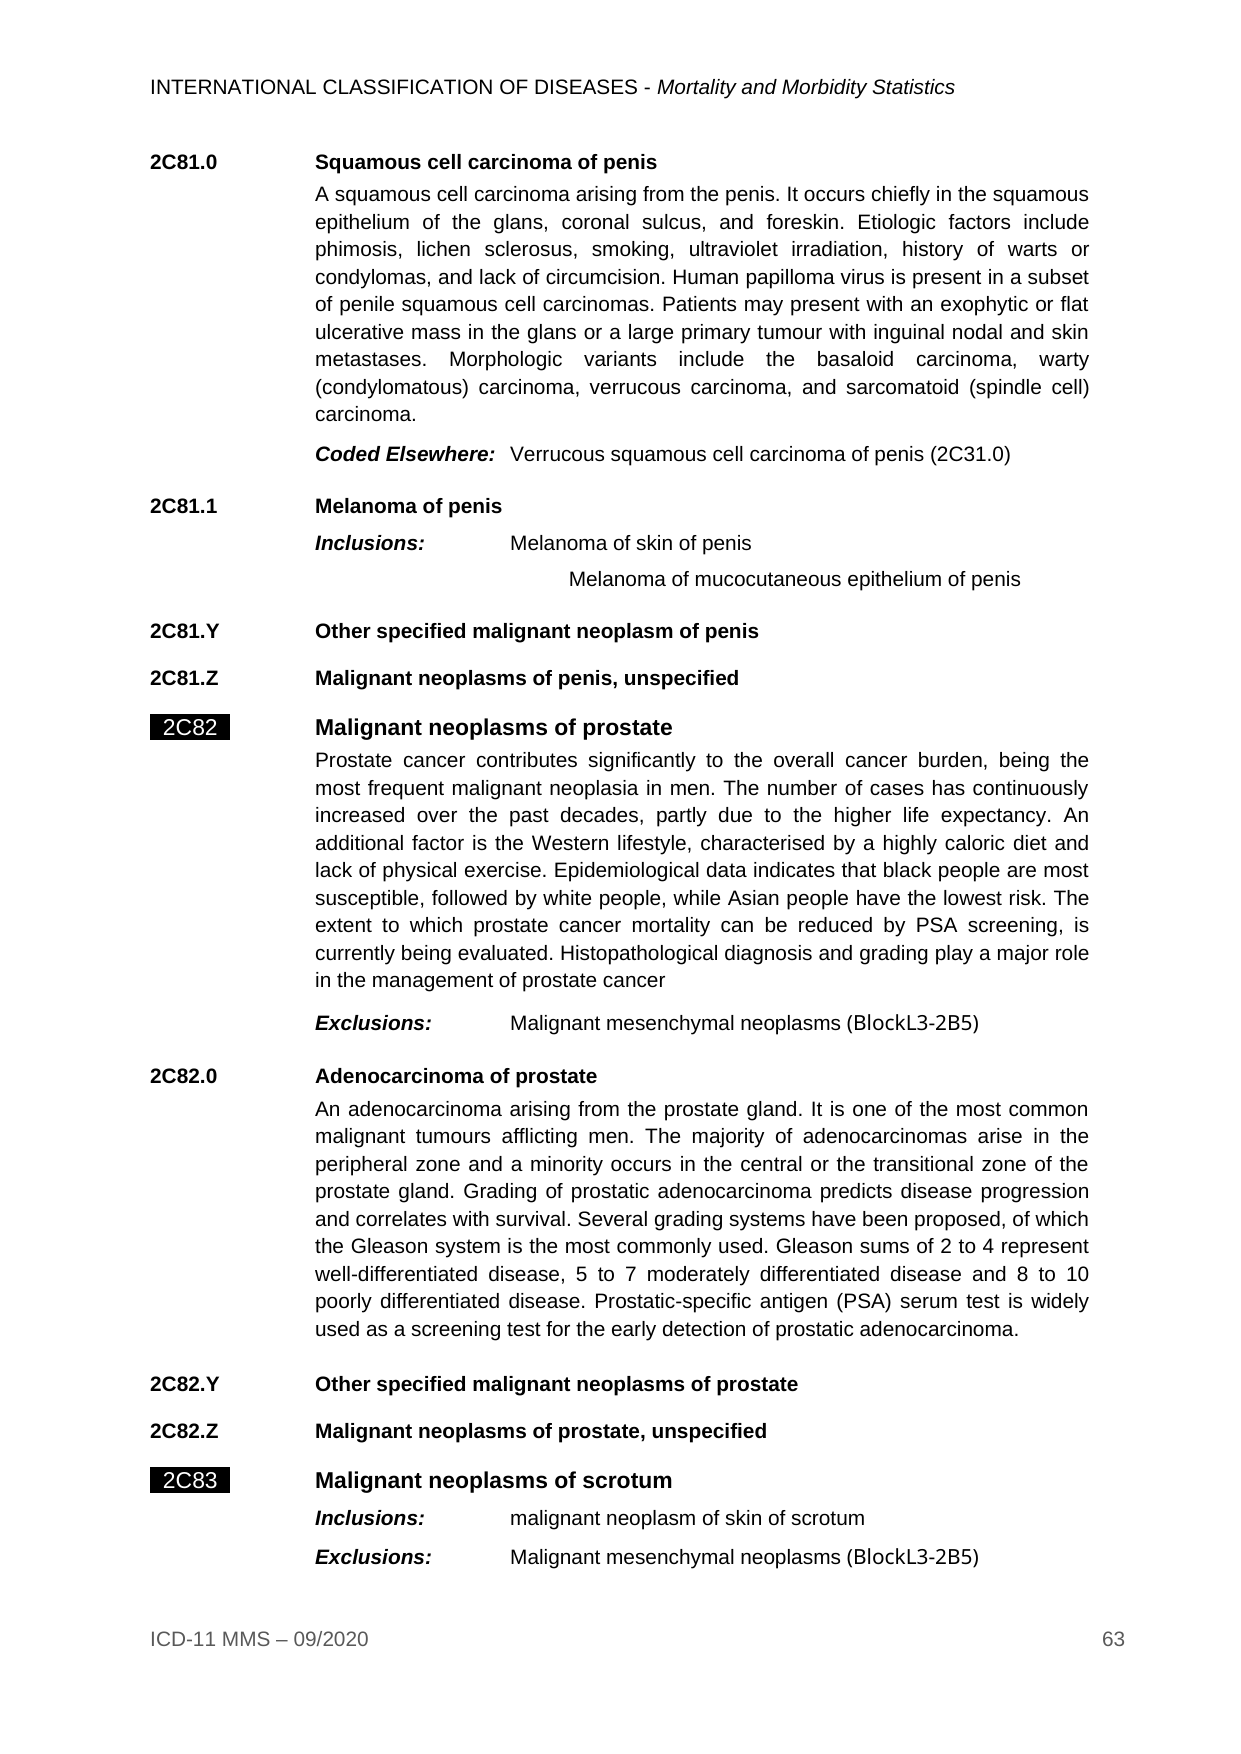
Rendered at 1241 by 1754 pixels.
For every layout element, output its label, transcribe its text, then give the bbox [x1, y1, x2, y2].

title 2C81.Z Malignant neoplasms of penis, unspecified [150, 666, 1090, 690]
text Prostate cancer contributes significantly to the overall cancer burden, being the most frequent malignant neoplasia in men. The number of cases has continuously increased over the past decades, partly due to the higher life expectancy. An additional factor is the Western lifestyle, characterised by a highly caloric diet and lack of physical exercise. Epidemiological data indicates that black people are most susceptible, followed by white people, while Asian people have the lowest risk. The extent to which prostate cancer mortality can be reduced by PSA screening, is currently being evaluated. Histopathological diagnosis and grading play a major role in the management of prostate cancer [315, 748, 1090, 992]
list Exclusions: Malignant mesenchymal neoplasms (BlockL3‑2B5) [315, 1008, 1090, 1037]
title 2C82 Malignant neoplasms of prostate [150, 713, 1090, 740]
title 2C81.1 Melanoma of penis [150, 494, 1090, 518]
title 2C82.0 Adenocarcinoma of prostate [150, 1064, 1090, 1088]
text A squamous cell carcinoma arising from the penis. It occurs chiefly in the squamous epithelium of the glans, coronal sulcus, and foreskin. Etiologic factors include phimosis, lichen sclerosus, smoking, ultraviolet irradiation, history of warts or condylomas, and lack of circumcision. Human papilloma virus is present in a subset of penile squamous cell carcinomas. Patients may present with an exophytic or flat ulcerative mass in the glans or a large primary tumour with inguinal nodal and skin metastases. Morphologic variants include the basaloid carcinoma, warty (condylomatous) carcinoma, verrucous carcinoma, and sarcomatoid (spindle cell) carcinoma. [315, 182, 1090, 426]
title 2C82.Y Other specified malignant neoplasms of prostate [150, 1372, 1090, 1396]
title 2C81.0 Squamous cell carcinoma of penis [150, 150, 1090, 174]
title 2C83 Malignant neoplasms of scrotum [230, 1467, 1090, 1493]
list Melanoma of mucocutaneous epithelium of penis [568, 567, 1090, 591]
title 2C82.Z Malignant neoplasms of prostate, unspecified [150, 1419, 1090, 1443]
list Inclusions: Melanoma of skin of penis [315, 530, 1090, 554]
text An adenocarcinoma arising from the prostate gland. It is one of the most common malignant tumours afflicting men. The majority of adenocarcinomas arise in the peripheral zone and a minority occurs in the central or the transitional zone of the prostate gland. Grading of prostatic adenocarcinoma predicts disease progression and correlates with survival. Several grading systems have been proposed, of which the Gleason system is the most commonly used. Gleason sums of 2 to 4 represent well-differentiated disease, 5 to 7 moderately differentiated disease and 8 to 10 poorly differentiated disease. Prostatic-specific antigen (PSA) serum test is widely used as a screening test for the early detection of prostatic adenocarcinoma. [315, 1097, 1090, 1341]
list Inclusions: malignant neoplasm of skin of scrotum [315, 1506, 1090, 1530]
list Exclusions: Malignant mesenchymal neoplasms (BlockL3‑2B5) [315, 1542, 1090, 1571]
title 2C81.Y Other specified malignant neoplasm of penis [150, 618, 1090, 642]
list Coded Elsewhere: Verrucous squamous cell carcinoma of penis (2C31.0) [315, 442, 1090, 466]
